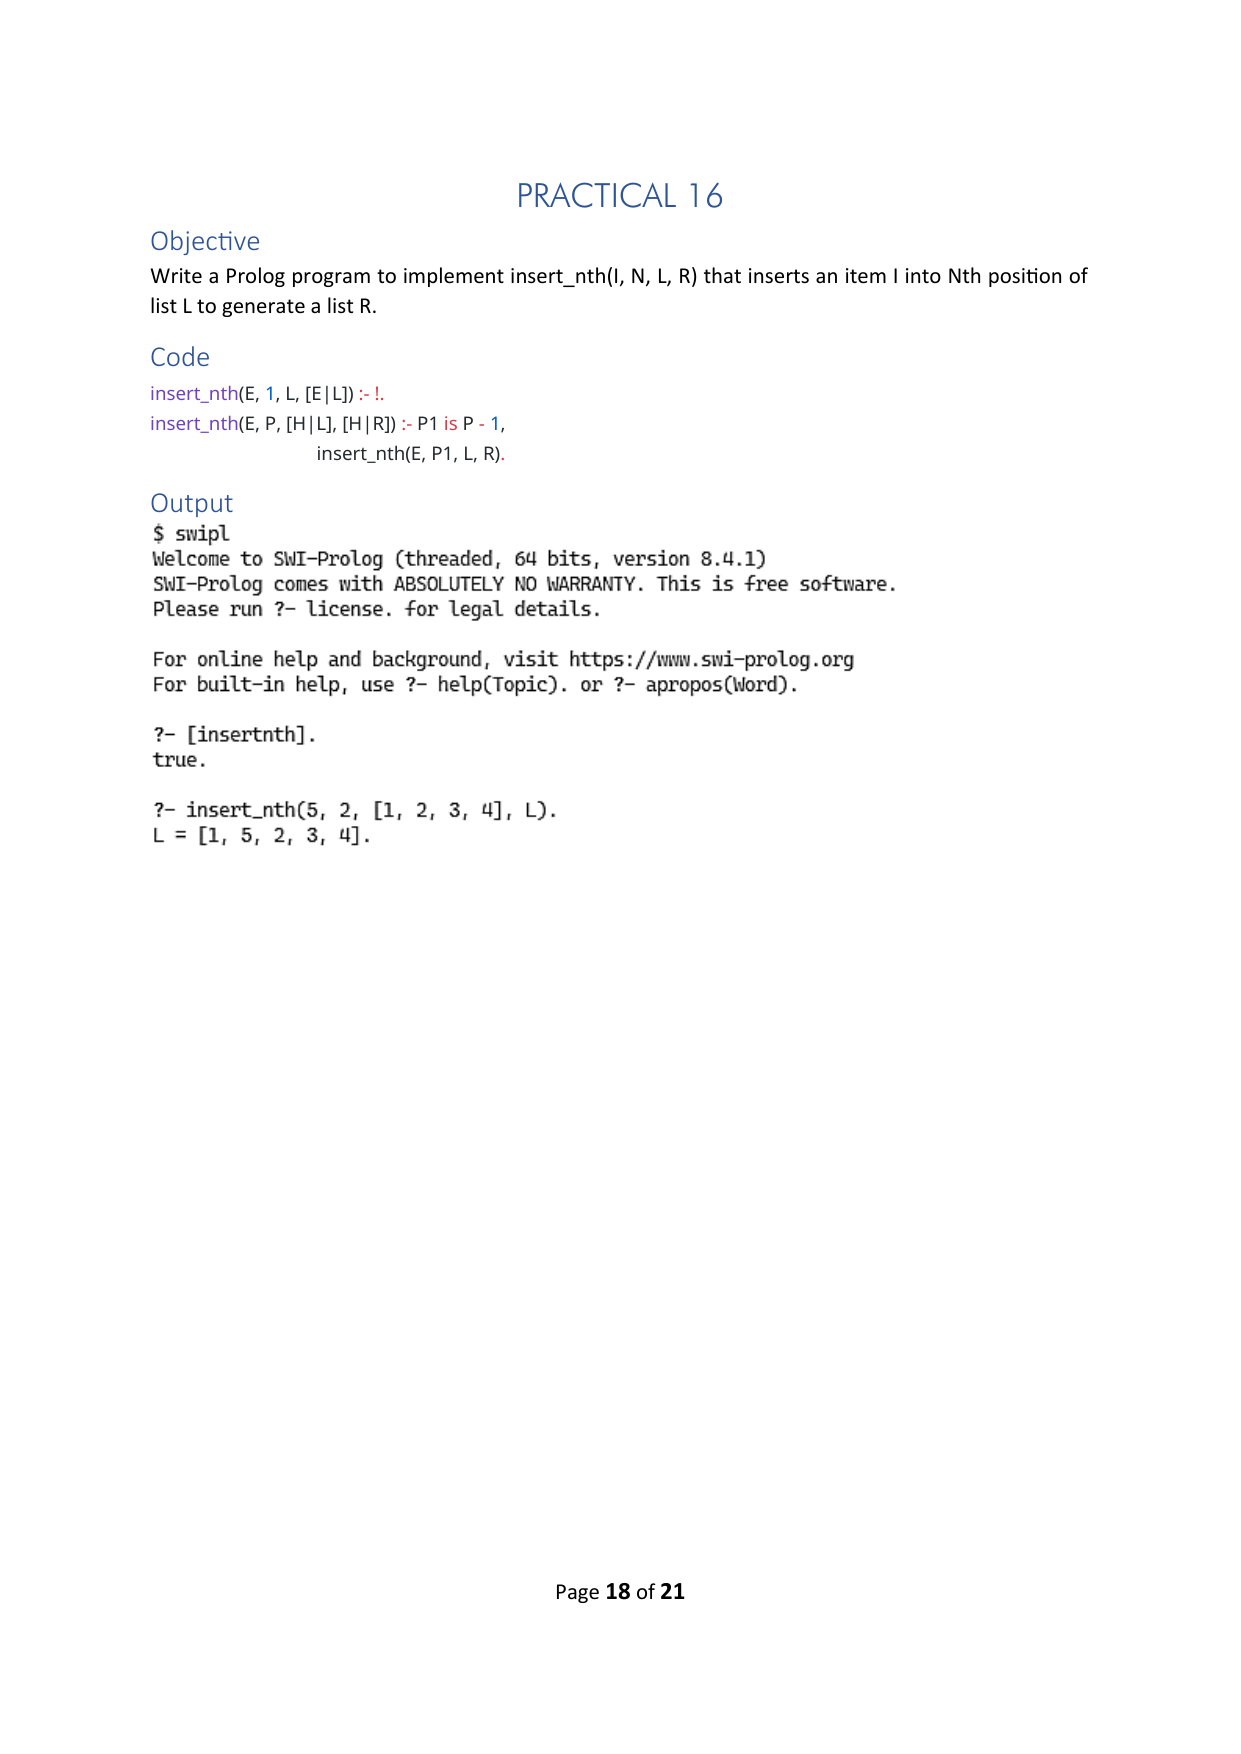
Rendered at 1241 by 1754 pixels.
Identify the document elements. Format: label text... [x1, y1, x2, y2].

picture [150, 522, 901, 847]
text insert_nth(E, P, [H|L], [H|R]) :- P1 is P - 1, [150, 406, 1090, 436]
subtitle PRACTICAL 16 [150, 175, 1090, 215]
subtitle Code [150, 338, 1090, 373]
text Write a Prolog program to implement insert_nth(I, N, L, R) that inserts an item I into Nth position of list L to generate a list R. [150, 261, 1090, 319]
subtitle Output [150, 484, 1090, 520]
text insert_nth(E, 1, L, [E|L]) :- !. [150, 376, 1090, 406]
text insert_nth(E, P1, L, R). [150, 436, 1090, 465]
subtitle Objective [150, 222, 1090, 258]
